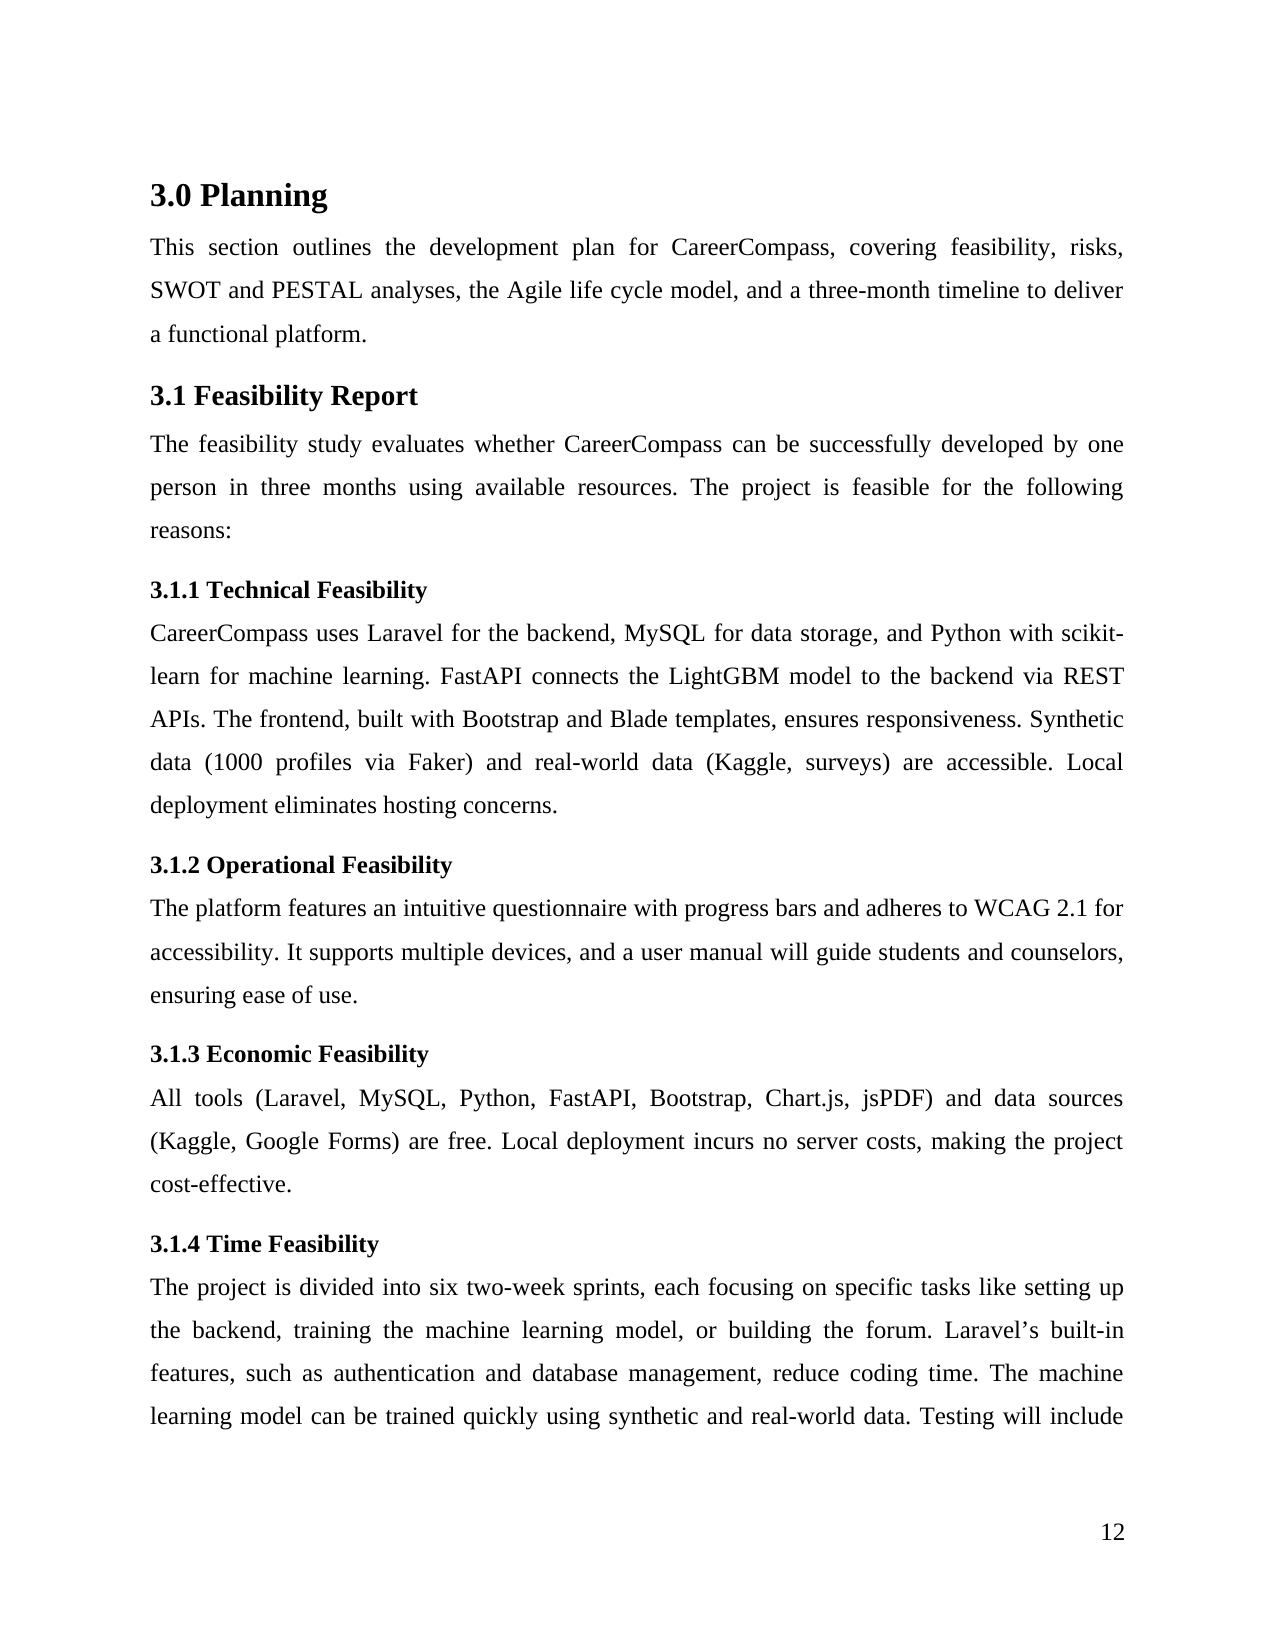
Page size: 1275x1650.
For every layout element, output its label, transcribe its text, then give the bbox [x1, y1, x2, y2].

subtitle 3.1.1 Technical Feasibility [150, 575, 1125, 604]
subtitle 3.1.3 Economic Feasibility [150, 1039, 1125, 1068]
subtitle Planning [150, 175, 1125, 213]
text The feasibility study evaluates whether CareerCompass can be successfully developed by one person in three months using available resources. The project is feasible for the following reasons: [150, 429, 1125, 544]
text This section outlines the development plan for CareerCompass, covering feasibility, risks, SWOT and PESTAL analyses, the Agile life cycle model, and a three-month timeline to deliver a functional platform. [150, 232, 1125, 347]
subtitle 3.1 Feasibility Report [150, 378, 1125, 412]
text CareerCompass uses Laravel for the backend, MySQL for data storage, and Python with scikit-learn for machine learning. FastAPI connects the LightGBM model to the backend via REST APIs. The frontend, built with Bootstrap and Blade templates, ensures responsiveness. Synthetic data (1000 profiles via Faker) and real-world data (Kaggle, surveys) are accessible. Local deployment eliminates hosting concerns. [150, 618, 1125, 819]
text The platform features an intuitive questionnaire with progress bars and adheres to WCAG 2.1 for accessibility. It supports multiple devices, and a user manual will guide students and counselors, ensuring ease of use. [150, 893, 1125, 1008]
subtitle 3.1.4 Time Feasibility [150, 1229, 1125, 1257]
subtitle 3.1.2 Operational Feasibility [150, 850, 1125, 879]
text All tools (Laravel, MySQL, Python, FastAPI, Bootstrap, Chart.js, jsPDF) and data sources (Kaggle, Google Forms) are free. Local deployment incurs no server costs, making the project cost-effective. [150, 1083, 1125, 1198]
